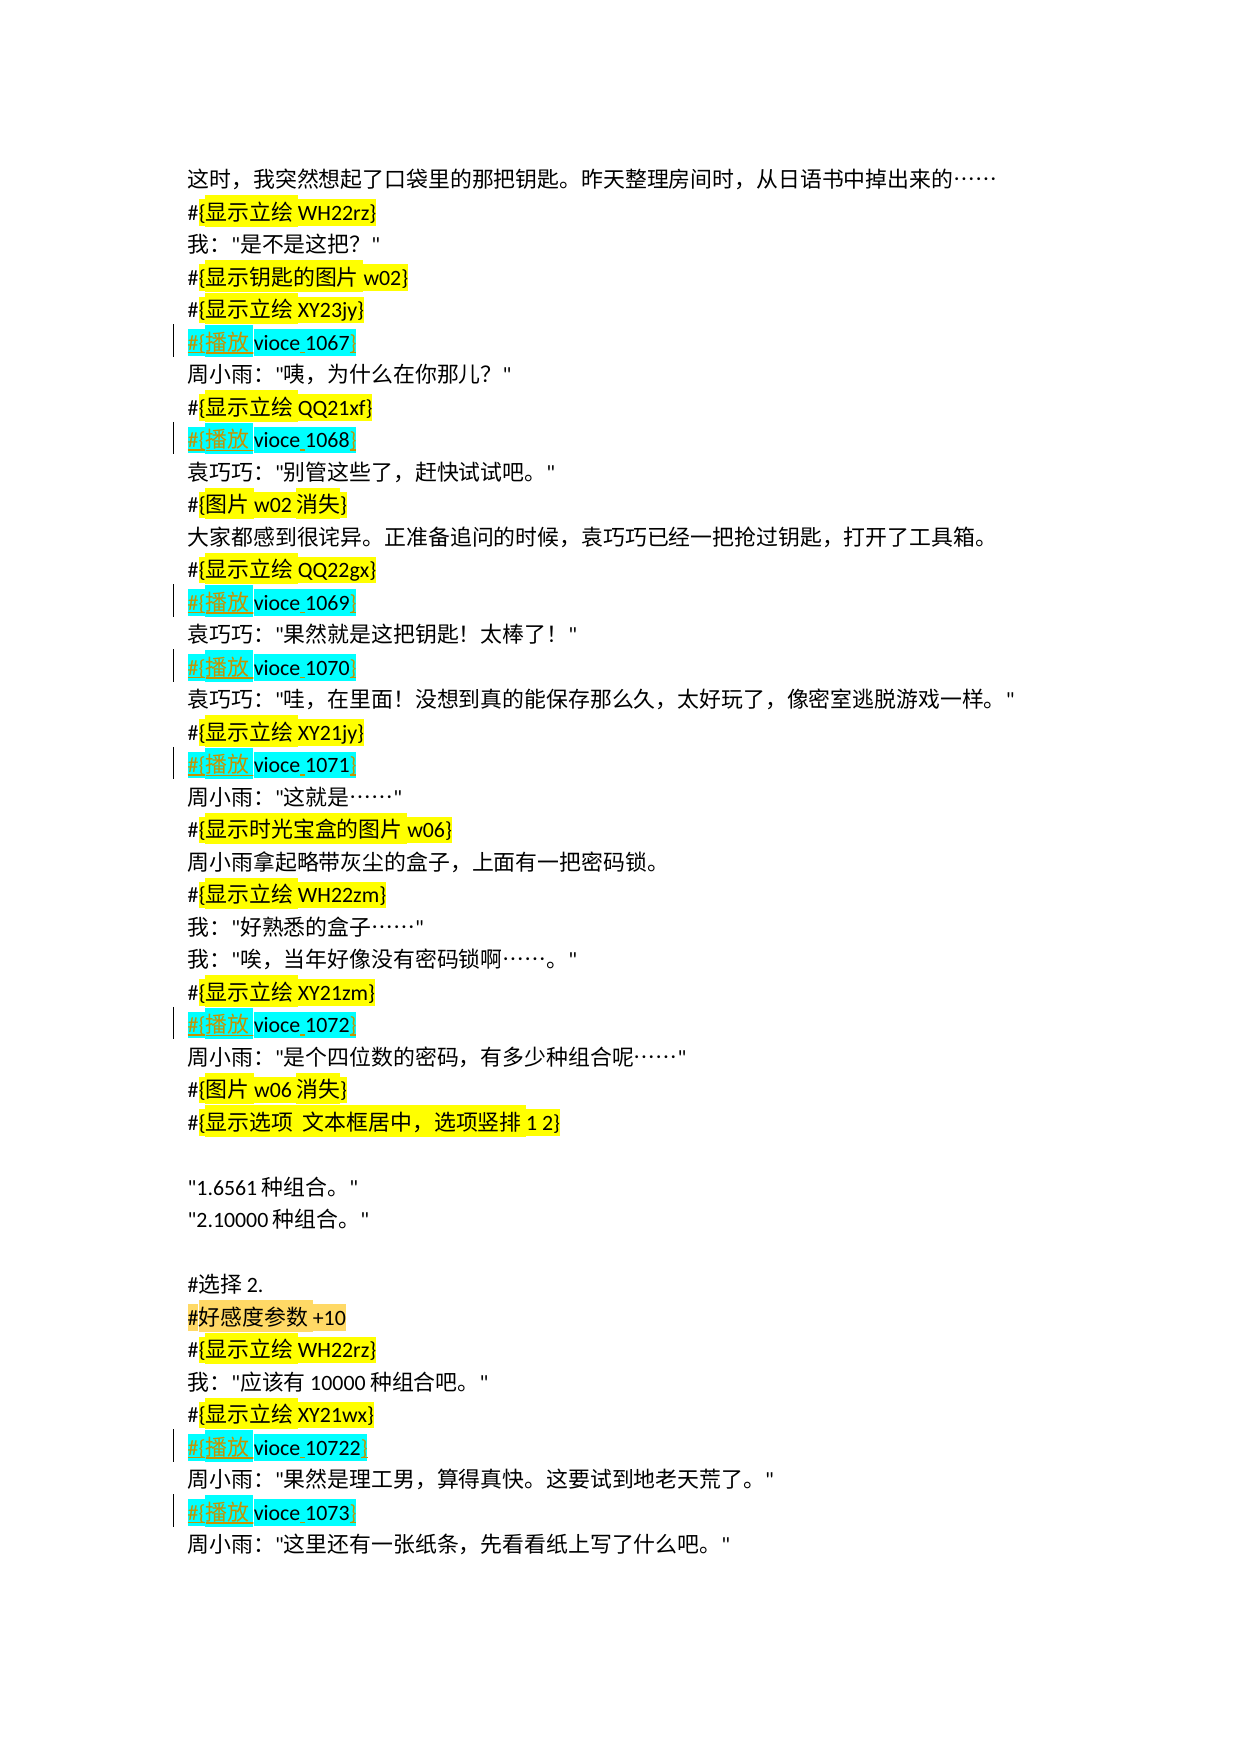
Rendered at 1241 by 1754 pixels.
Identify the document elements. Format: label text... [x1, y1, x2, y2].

text vioce1068 [187, 422, 1053, 454]
text #{显示钥匙的图片 w02} [187, 259, 1053, 292]
text "2.10000种组合。" [187, 1202, 1053, 1234]
text vioce10722 [187, 1429, 1053, 1462]
text 大家都感到很诧异。正准备追问的时候，袁巧巧已经一把抢过钥匙，打开了工具箱。 [187, 519, 1053, 552]
text #{显示选项 文本框居中，选项竖排1 2} [187, 1104, 1053, 1137]
text vioce1069 [187, 584, 1053, 617]
text #{显示立绘 QQ21xf} [187, 389, 1053, 422]
text #{显示立绘 WH22rz} [187, 1332, 1053, 1364]
text #{显示立绘 QQ22gx} [187, 552, 1053, 584]
text 周小雨："咦，为什么在你那儿？" [187, 357, 1053, 389]
text 我："好熟悉的盒子……" [187, 909, 1053, 942]
text 袁巧巧："哇，在里面！没想到真的能保存那么久，太好玩了，像密室逃脱游戏一样。" [187, 682, 1053, 714]
text 周小雨拿起略带灰尘的盒子，上面有一把密码锁。 [187, 844, 1053, 877]
text vioce1070 [187, 649, 1053, 682]
text #{显示立绘 WH22zm} [187, 877, 1053, 909]
text 周小雨："这就是……" [187, 779, 1053, 812]
text #{显示立绘 XY21zm} [187, 974, 1053, 1007]
text 周小雨："果然是理工男，算得真快。这要试到地老天荒了。" [187, 1462, 1053, 1494]
text 我："唉，当年好像没有密码锁啊……。" [187, 942, 1053, 974]
text #{显示时光宝盒的图片 w06} [187, 812, 1053, 844]
text vioce1071 [187, 747, 1053, 779]
text "1.6561种组合。" [187, 1169, 1053, 1202]
text #{显示立绘 XY21wx} [187, 1397, 1053, 1429]
text 周小雨："是个四位数的密码，有多少种组合呢……" [187, 1039, 1053, 1072]
text vioce1072 [187, 1007, 1053, 1039]
text #选择2. [187, 1267, 1053, 1299]
text #{显示立绘 WH22rz} [187, 194, 1053, 227]
text vioce1073 [187, 1494, 1053, 1527]
text 我："应该有10000种组合吧。" [187, 1364, 1053, 1397]
text 周小雨："这里还有一张纸条，先看看纸上写了什么吧。" [187, 1527, 1053, 1559]
text 我："是不是这把？" [187, 227, 1053, 259]
text #{图片 w06消失} [187, 1072, 1053, 1104]
text 袁巧巧："果然就是这把钥匙！太棒了！" [187, 617, 1053, 649]
text #好感度参数 +10 [187, 1299, 1053, 1332]
text 袁巧巧："别管这些了，赶快试试吧。" [187, 454, 1053, 487]
text vioce1067 [187, 324, 1053, 357]
text 这时，我突然想起了口袋里的那把钥匙。昨天整理房间时，从日语书中掉出来的…… [187, 162, 1053, 194]
text #{显示立绘 XY23jy} [187, 292, 1053, 324]
text #{图片 w02消失} [187, 487, 1053, 519]
text #{显示立绘 XY21jy} [187, 714, 1053, 747]
